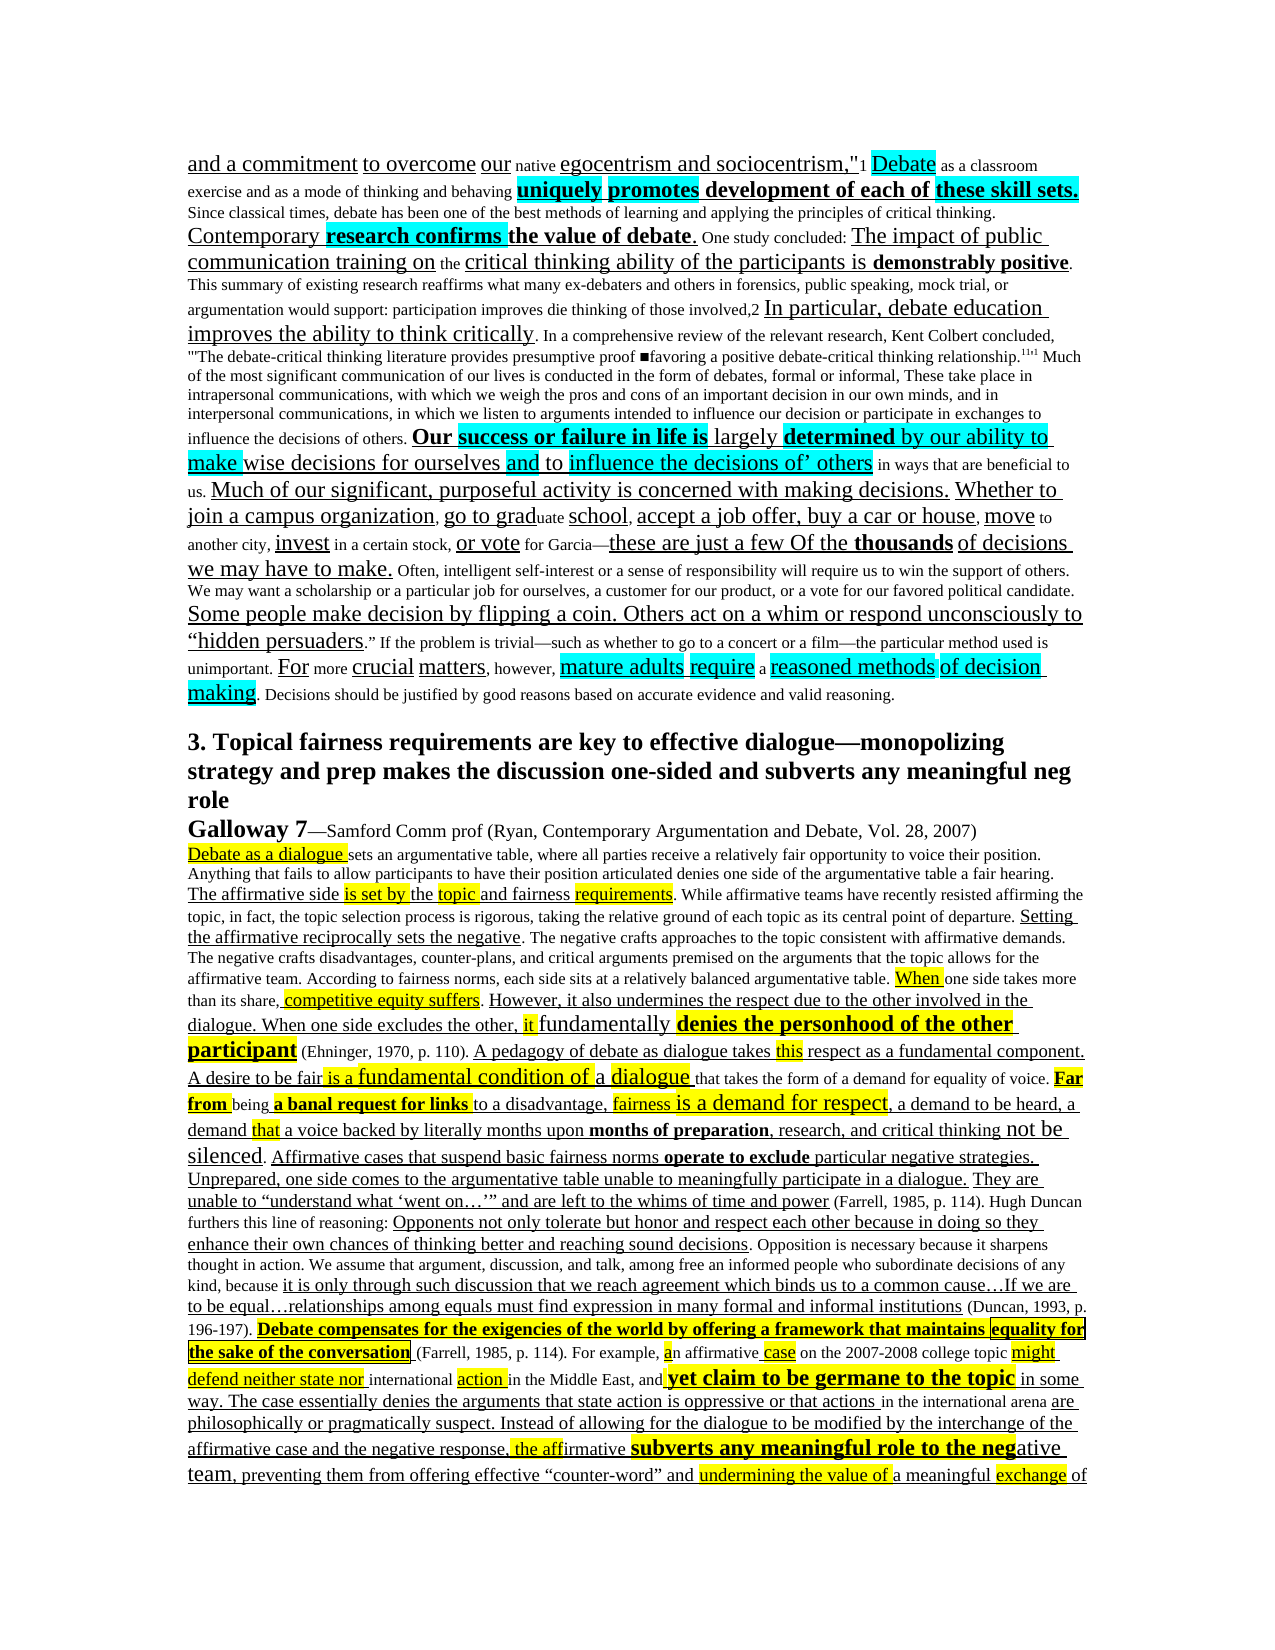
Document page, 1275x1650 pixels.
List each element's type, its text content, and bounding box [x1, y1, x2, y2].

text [187, 150, 1087, 706]
text Galloway 7—Samford Comm prof (Ryan, Contemporary Argumentation and Debate, Vol. 28, 2007) [187, 814, 1087, 842]
text 3. Topical fairness requirements are key to effective dialogue—monopolizing strategy and prep makes the discussion one-sided and subverts any meaningful neg role [187, 727, 1087, 814]
